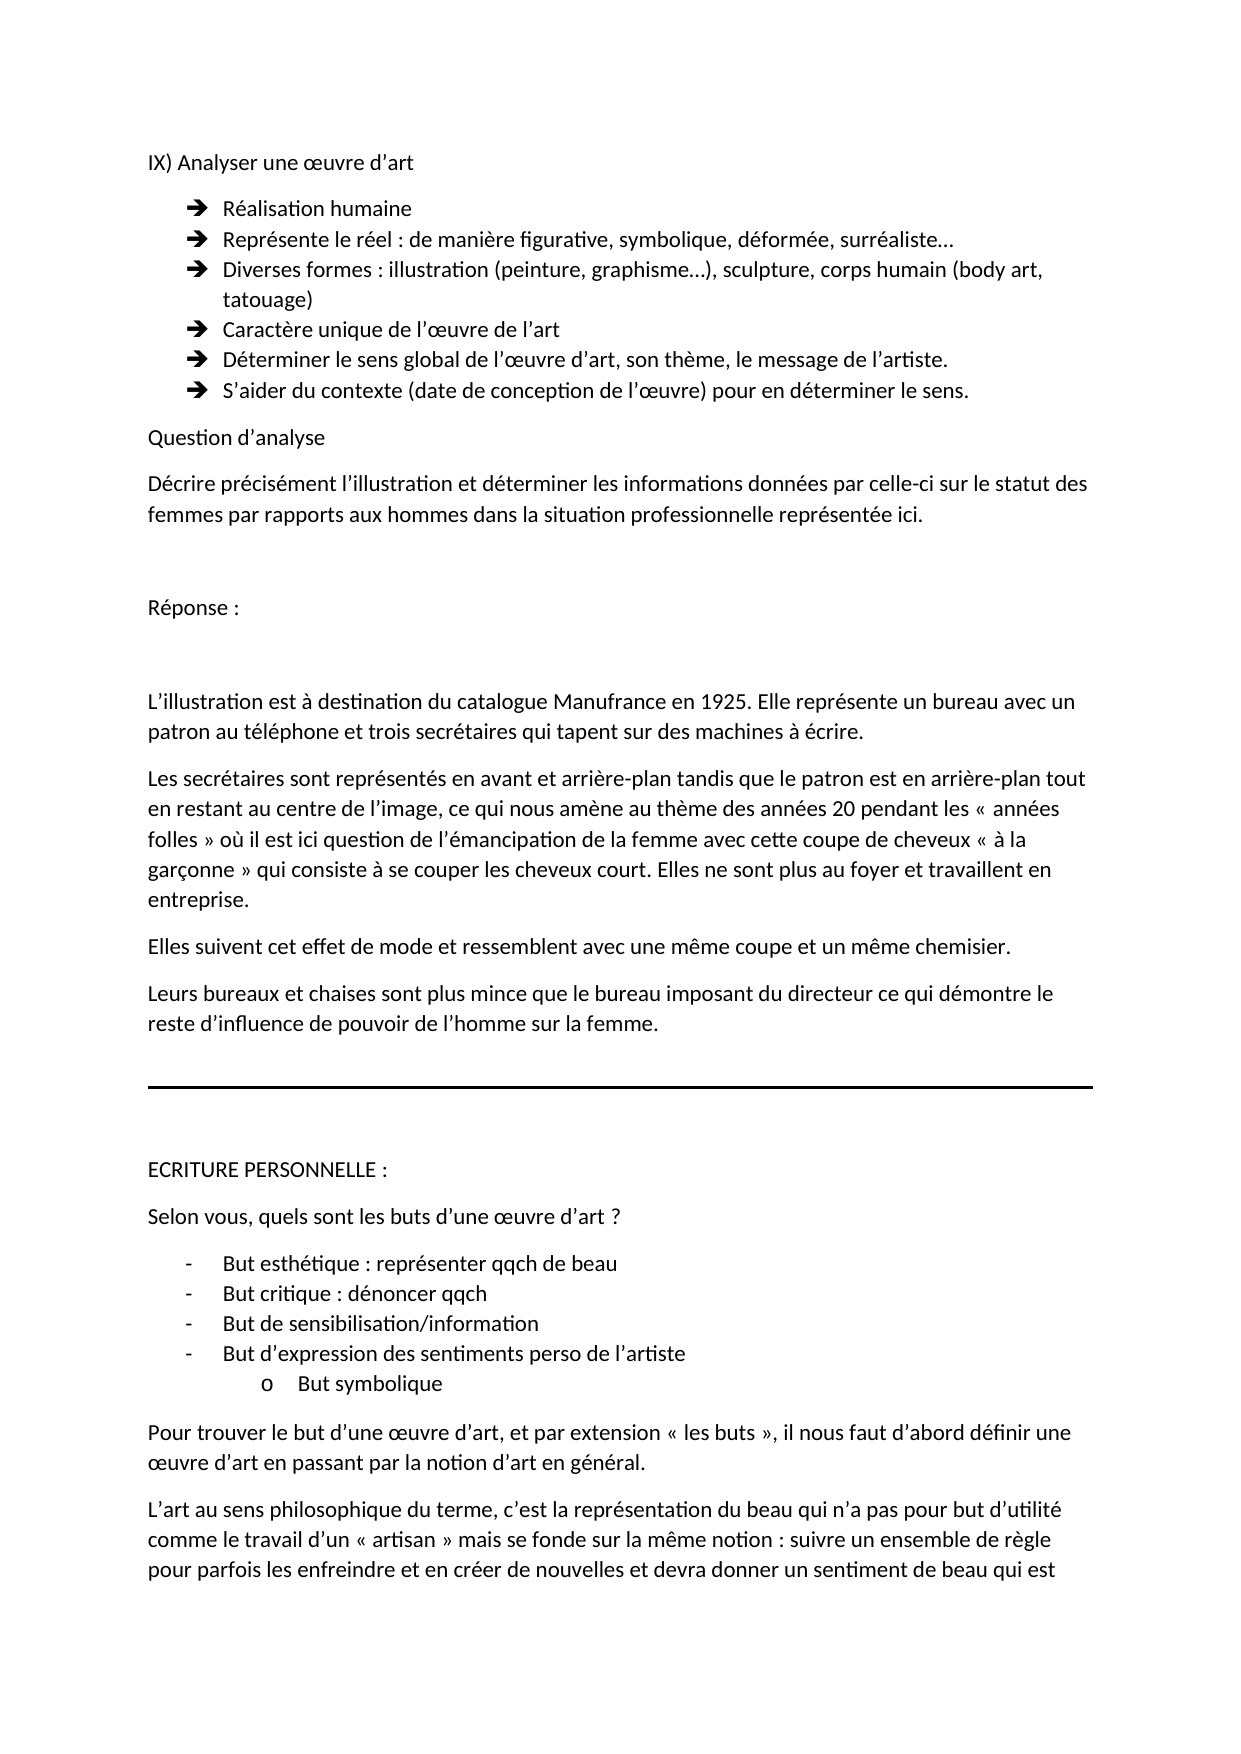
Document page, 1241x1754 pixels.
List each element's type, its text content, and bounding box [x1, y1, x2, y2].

list But d’expression des sentiments perso de l’artiste [185, 1339, 1093, 1367]
text L’illustration est à destination du catalogue Manufrance en 1925. Elle représente un bureau avec un patron au téléphone et trois secrétaires qui tapent sur des machines à écrire. [148, 687, 1093, 745]
list Réalisation humaine [185, 194, 1093, 222]
list But de sensibilisation/information [185, 1309, 1093, 1337]
text Leurs bureaux et chaises sont plus mince que le bureau imposant du directeur ce qui démontre le reste d’influence de pouvoir de l’homme sur la femme. [148, 979, 1093, 1037]
list But esthétique : représenter qqch de beau [185, 1249, 1093, 1277]
text ECRITURE PERSONNELLE : [148, 1155, 1093, 1183]
list Représente le réel : de manière figurative, symbolique, déformée, surréaliste… [185, 225, 1093, 253]
list S’aider du contexte (date de conception de l’œuvre) pour en déterminer le sens. [185, 376, 1093, 404]
text IX) Analyser une œuvre d’art [148, 148, 1093, 176]
text Réponse : [148, 593, 1093, 621]
text Pour trouver le but d’une œuvre d’art, et par extension « les buts », il nous faut d’abord définir une œuvre d’art en passant par la notion d’art en général. [148, 1418, 1093, 1476]
list Déterminer le sens global de l’œuvre d’art, son thème, le message de l’artiste. [185, 346, 1093, 373]
list But symbolique [260, 1369, 1093, 1399]
text Décrire précisément l’illustration et déterminer les informations données par celle-ci sur le statut des femmes par rapports aux hommes dans la situation professionnelle représentée ici. [148, 469, 1093, 528]
list Caractère unique de l’œuvre de l’art [185, 315, 1093, 343]
text Elles suivent cet effet de mode et ressemblent avec une même coupe et un même chemisier. [148, 932, 1093, 960]
list Diverses formes : illustration (peinture, graphisme…), sculpture, corps humain (body art, tatouage) [185, 255, 1093, 313]
text Question d’analyse [148, 423, 1093, 451]
text Les secrétaires sont représentés en avant et arrière-plan tandis que le patron est en arrière-plan tout en restant au centre de l’image, ce qui nous amène au thème des années 20 pendant les « années folles » où il est ici question de l’émancipation de la femme avec cette coupe de cheveux « à la garçonne » qui consiste à se couper les cheveux court. Elles ne sont plus au foyer et travaillent en entreprise. [148, 764, 1093, 913]
list But critique : dénoncer qqch [185, 1279, 1093, 1307]
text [148, 1495, 1093, 1583]
text Selon vous, quels sont les buts d’une œuvre d’art ? [148, 1202, 1093, 1230]
